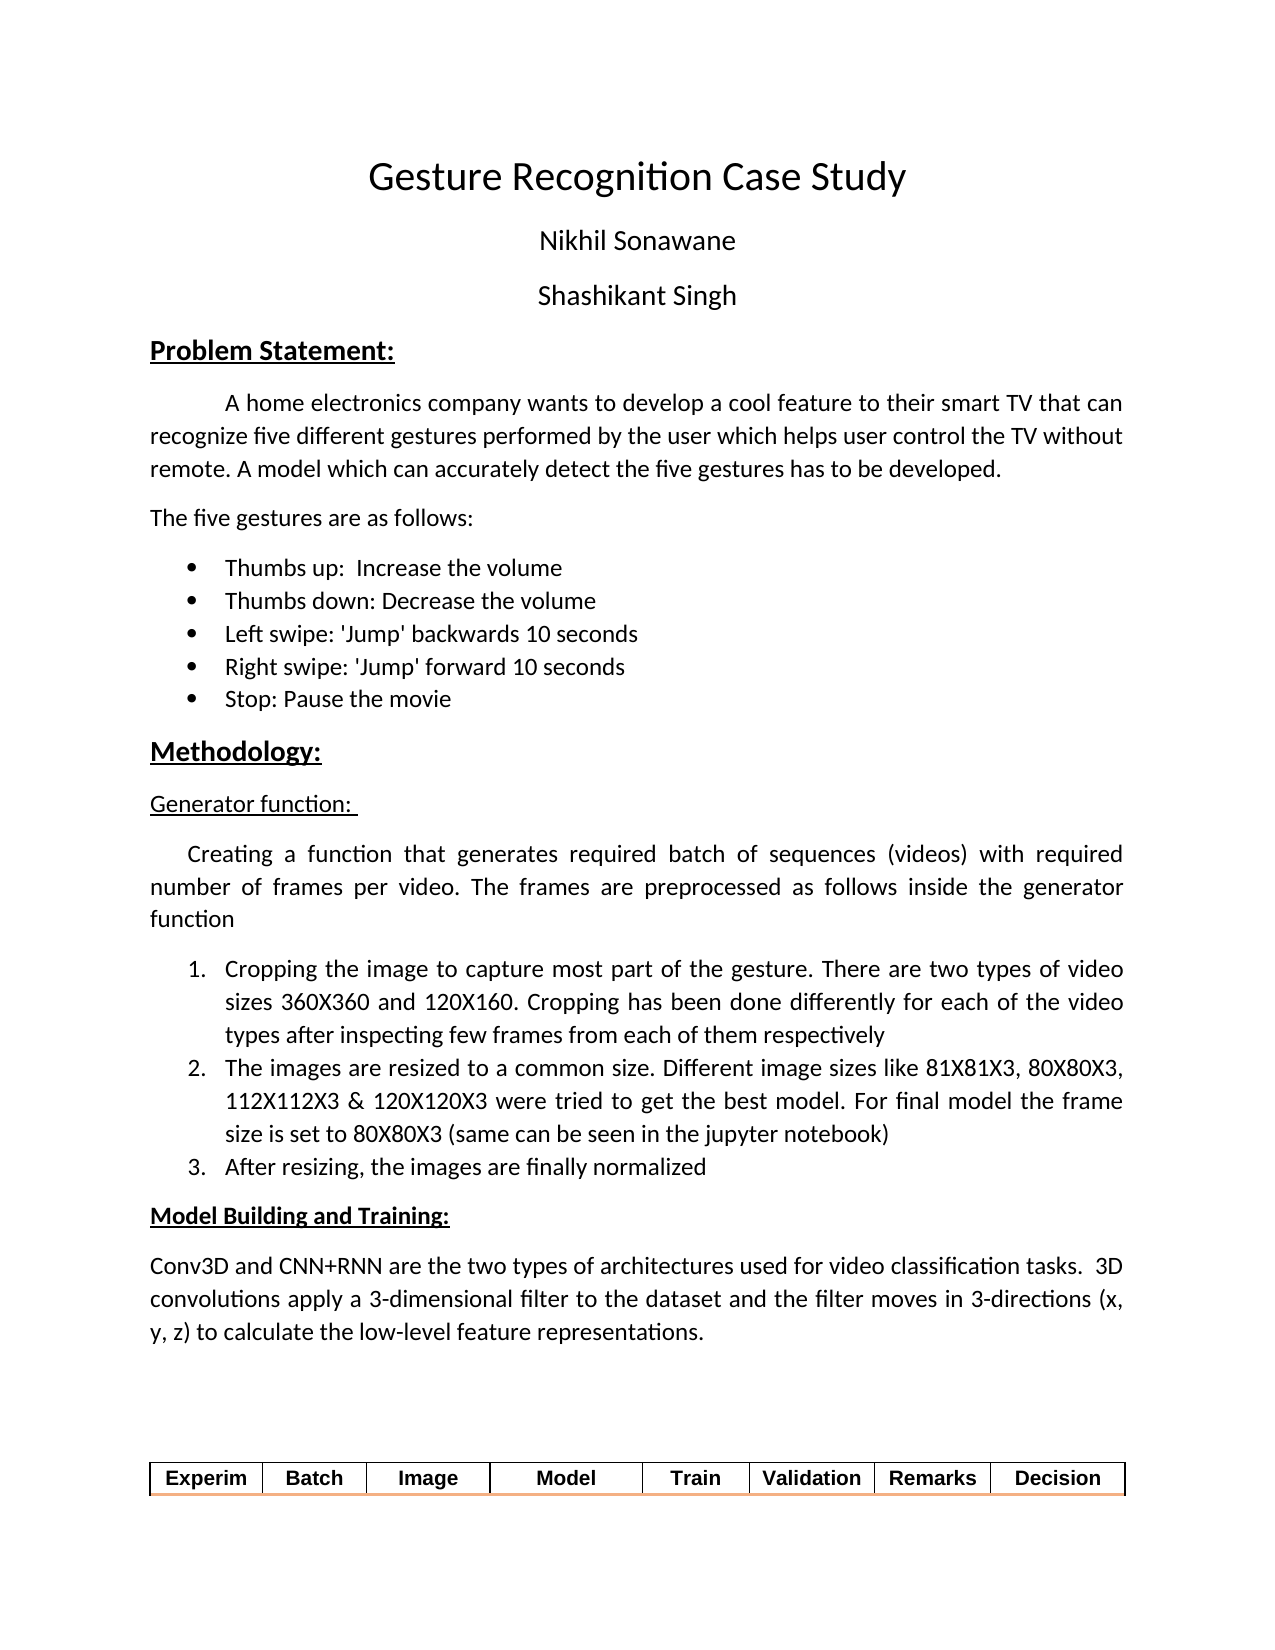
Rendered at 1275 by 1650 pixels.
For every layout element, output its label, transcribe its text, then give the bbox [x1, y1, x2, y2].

text Generator function: [150, 788, 1125, 819]
text The five gestures are as follows: [150, 502, 1125, 533]
text Problem Statement: [150, 332, 1125, 367]
text Model Building and Training: [150, 1200, 1125, 1231]
list Cropping the image to capture most part of the gesture. There are two types of video sizes 360X360 and 120X160. Cropping has been done differently for each of the video types after inspecting few frames from each of them respectively [187, 953, 1125, 1049]
table_header Remarks [875, 1463, 990, 1493]
list Left swipe: 'Jump' backwards 10 seconds [187, 618, 1125, 648]
table_header Decision [991, 1463, 1124, 1493]
text Shashikant Singh [150, 277, 1125, 312]
text Gesture Recognition Case Study [150, 150, 1125, 201]
text Nikhil Sonawane [150, 222, 1125, 257]
list Stop: Pause the movie [187, 683, 1125, 714]
table_header Image dimension [367, 1463, 489, 1493]
text Creating a function that generates required batch of sequences (videos) with required number of frames per video. The frames are preprocessed as follows inside the generator function [150, 838, 1125, 934]
table_header Experiment [151, 1463, 262, 1493]
text A home electronics company wants to develop a cool feature to their smart TV that can recognize five different gestures performed by the user which helps user control the TV without remote. A model which can accurately detect the five gestures has to be developed. [150, 387, 1125, 483]
list The images are resized to a common size. Different image sizes like 81X81X3, 80X80X3, 112X112X3 & 120X120X3 were tried to get the best model. For final model the frame size is set to 80X80X3 (same can be seen in the jupyter notebook) [187, 1052, 1125, 1148]
table_header Batch size [263, 1463, 366, 1493]
table_header Train Accuracy [643, 1463, 749, 1493]
table_header Validation Accuracy [750, 1463, 874, 1493]
list Right swipe: 'Jump' forward 10 seconds [187, 651, 1125, 681]
list Thumbs up: Increase the volume [187, 552, 1125, 582]
list Thumbs down: Decrease the volume [187, 585, 1125, 615]
list After resizing, the images are finally normalized [187, 1151, 1125, 1181]
text Methodology: [150, 733, 1125, 769]
text Conv3D and CNN+RNN are the two types of architectures used for video classification tasks. 3D convolutions apply a 3-dimensional filter to the dataset and the filter moves in 3-directions (x, y, z) to calculate the low-level feature representations. [150, 1250, 1125, 1346]
table_header Model [491, 1463, 642, 1493]
